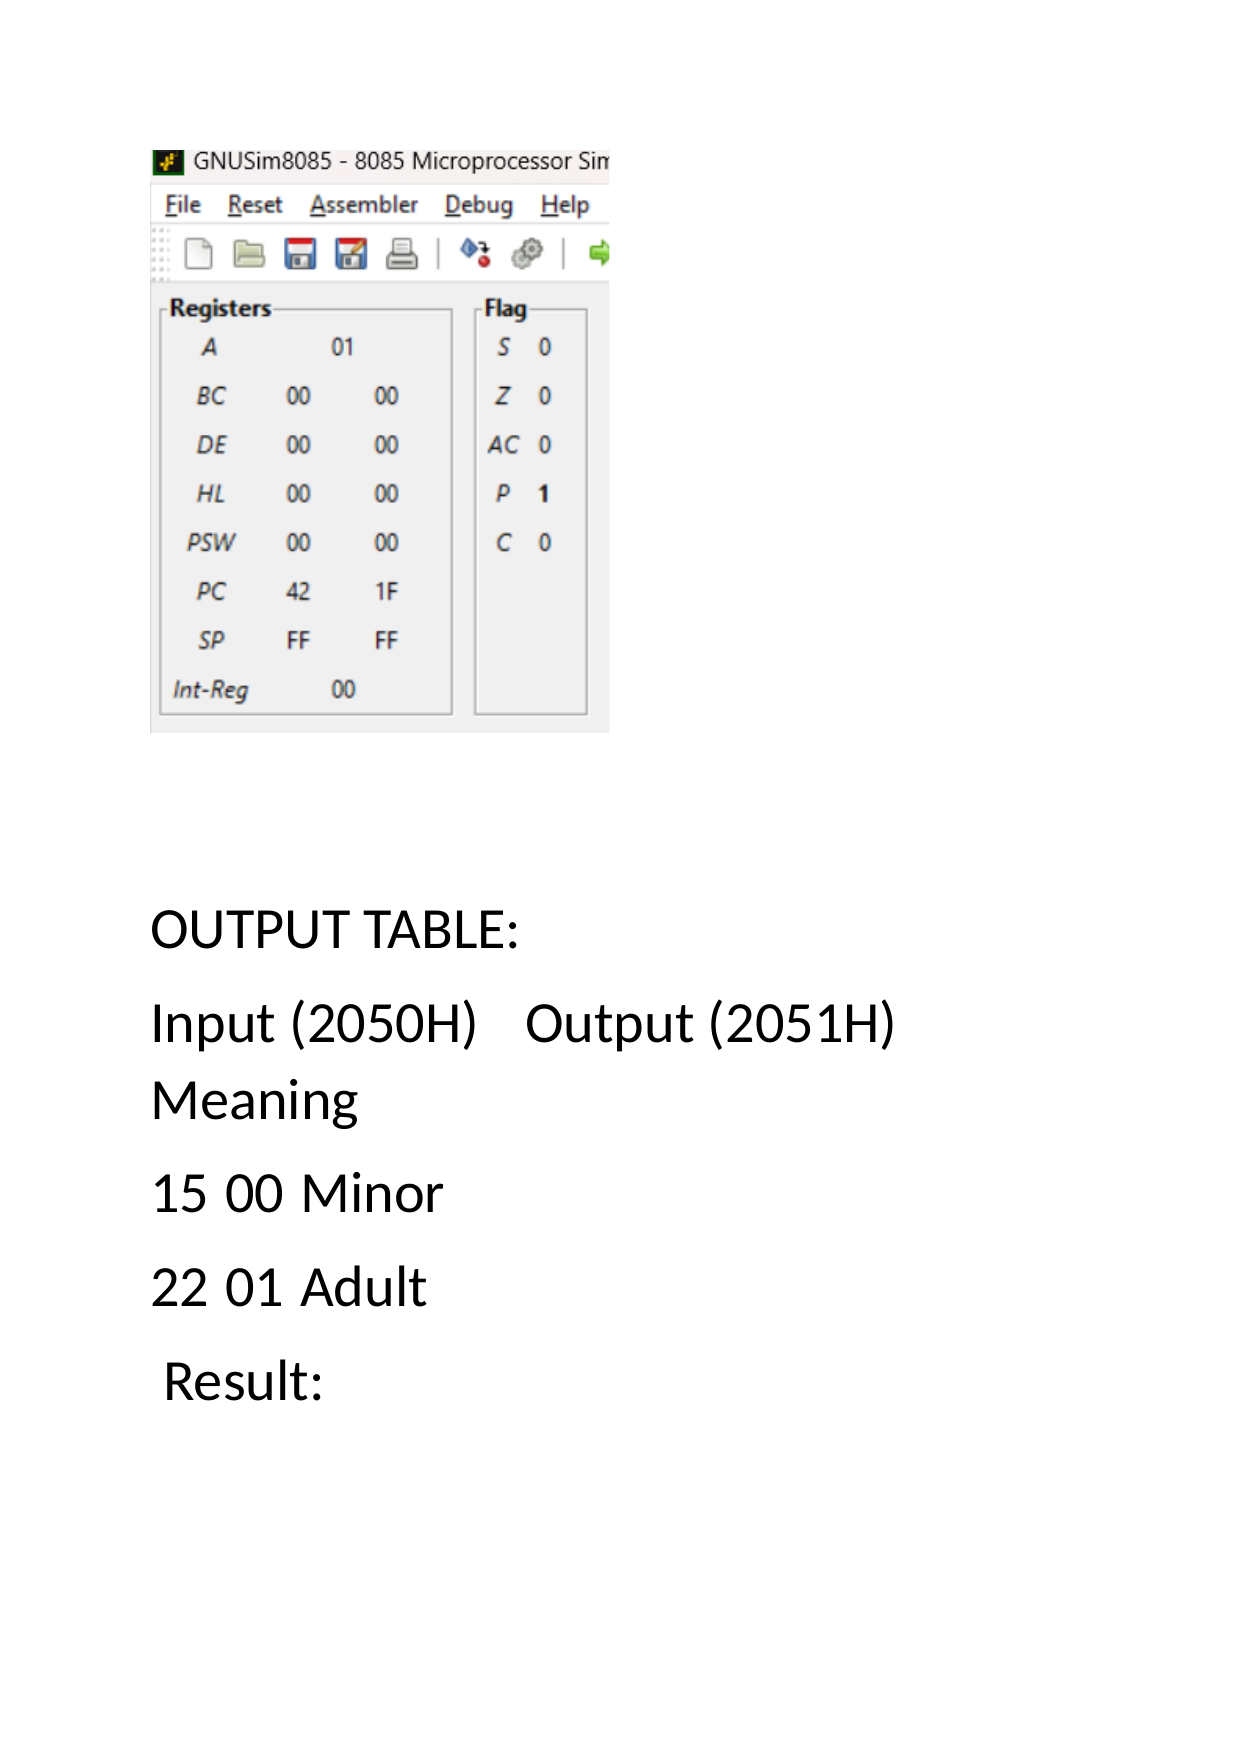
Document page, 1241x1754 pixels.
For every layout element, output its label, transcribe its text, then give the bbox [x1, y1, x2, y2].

text OUTPUT TABLE: [150, 892, 1090, 963]
text 22 01 Adult [150, 1250, 1090, 1321]
text Result: [150, 1343, 1090, 1414]
text 15 00 Minor [150, 1156, 1090, 1227]
text Input (2050H) Output (2051H) Meaning [150, 986, 1090, 1134]
picture [150, 150, 610, 733]
